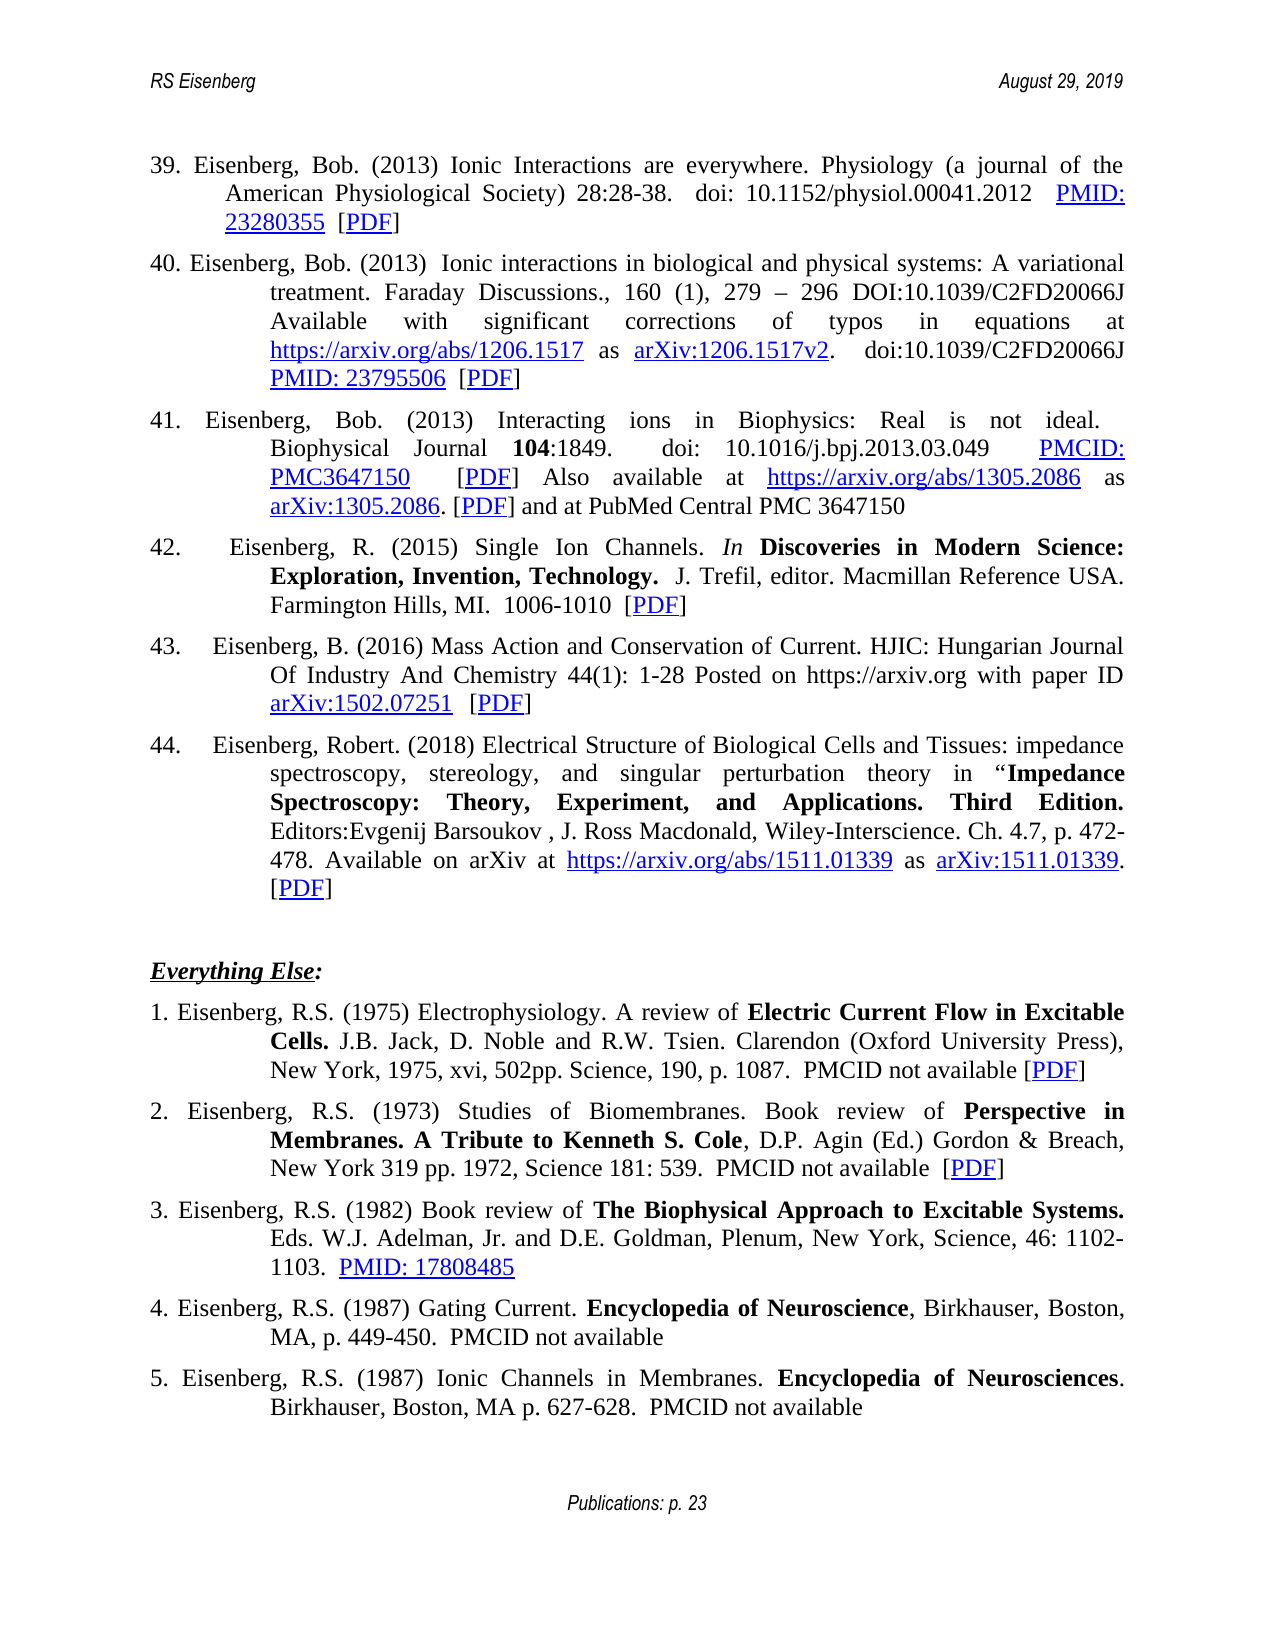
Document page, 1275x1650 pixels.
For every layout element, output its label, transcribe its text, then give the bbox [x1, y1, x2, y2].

text Everything Else: [150, 956, 1125, 985]
text 2. Eisenberg, R.S. (1973) Studies of Biomembranes. Book review of Perspective in Membranes. A Tribute to Kenneth S. Cole, D.P. Agin (Ed.) Gordon & Breach, New York 319 pp. 1972, Science 181: 539. PMCID not available [PDF] [150, 1096, 1125, 1182]
text 44. Eisenberg, Robert. (2018) Electrical Structure of Biological Cells and Tissues: impedance spectroscopy, stereology, and singular perturbation theory in “Impedance Spectroscopy: Theory, Experiment, and Applications. Third Edition. Editors:Evgenij Barsoukov , J. Ross Macdonald, Wiley-Interscience. Ch. 4.7, p. 472-478. Available on arXiv at https://arxiv.org/abs/1511.01339 as arXiv:1511.01339. [PDF] [150, 730, 1125, 902]
text 4. Eisenberg, R.S. (1987) Gating Current. Encyclopedia of Neuroscience, Birkhauser, Boston, MA, p. 449-450. PMCID not available [150, 1293, 1125, 1351]
text 42. Eisenberg, R. (2015) Single Ion Channels. In Discoveries in Modern Science: Exploration, Invention, Technology. J. Trefil, editor. Macmillan Reference USA. Farmington Hills, MI. 1006-1010 [PDF] [150, 532, 1125, 618]
text 3. Eisenberg, R.S. (1982) Book review of The Biophysical Approach to Excitable Systems. Eds. W.J. Adelman, Jr. and D.E. Goldman, Plenum, New York, Science, 46: 1102-1103. PMID: 17808485 [150, 1195, 1125, 1281]
text 43. Eisenberg, B. (2016) Mass Action and Conservation of Current. HJIC: Hungarian Journal Of Industry And Chemistry 44(1): 1-28 Posted on https://arxiv.org with paper ID arXiv:1502.07251 [PDF] [150, 631, 1125, 717]
text 5. Eisenberg, R.S. (1987) Ionic Channels in Membranes. Encyclopedia of Neurosciences. Birkhauser, Boston, MA p. 627-628. PMCID not available [150, 1363, 1125, 1421]
text 41. Eisenberg, Bob. (2013) Interacting ions in Biophysics: Real is not ideal. Biophysical Journal 104:1849. doi: 10.1016/j.bpj.2013.03.049 PMCID: PMC3647150 [PDF] Also available at https://arxiv.org/abs/1305.2086 as arXiv:1305.2086. [PDF] and at PubMed Central PMC 3647150 [150, 405, 1125, 520]
text 40. Eisenberg, Bob. (2013) Ionic interactions in biological and physical systems: A variational treatment. Faraday Discussions., 160 (1), 279 – 296 DOI:10.1039/C2FD20066J Available with significant corrections of typos in equations at https://arxiv.org/abs/1206.1517 as arXiv:1206.1517v2. doi:10.1039/C2FD20066J PMID: 23795506 [PDF] [150, 248, 1125, 392]
text 1. Eisenberg, R.S. (1975) Electrophysiology. A review of Electric Current Flow in Excitable Cells. J.B. Jack, D. Noble and R.W. Tsien. Clarendon (Oxford University Press), New York, 1975, xvi, 502pp. Science, 190, p. 1087. PMCID not available [PDF] [150, 997, 1125, 1083]
text 39. Eisenberg, Bob. (2013) Ionic Interactions are everywhere. Physiology (a journal of the American Physiological Society) 28:28-38. doi: 10.1152/physiol.00041.2012 PMID: 23280355 [PDF] [150, 150, 1125, 236]
